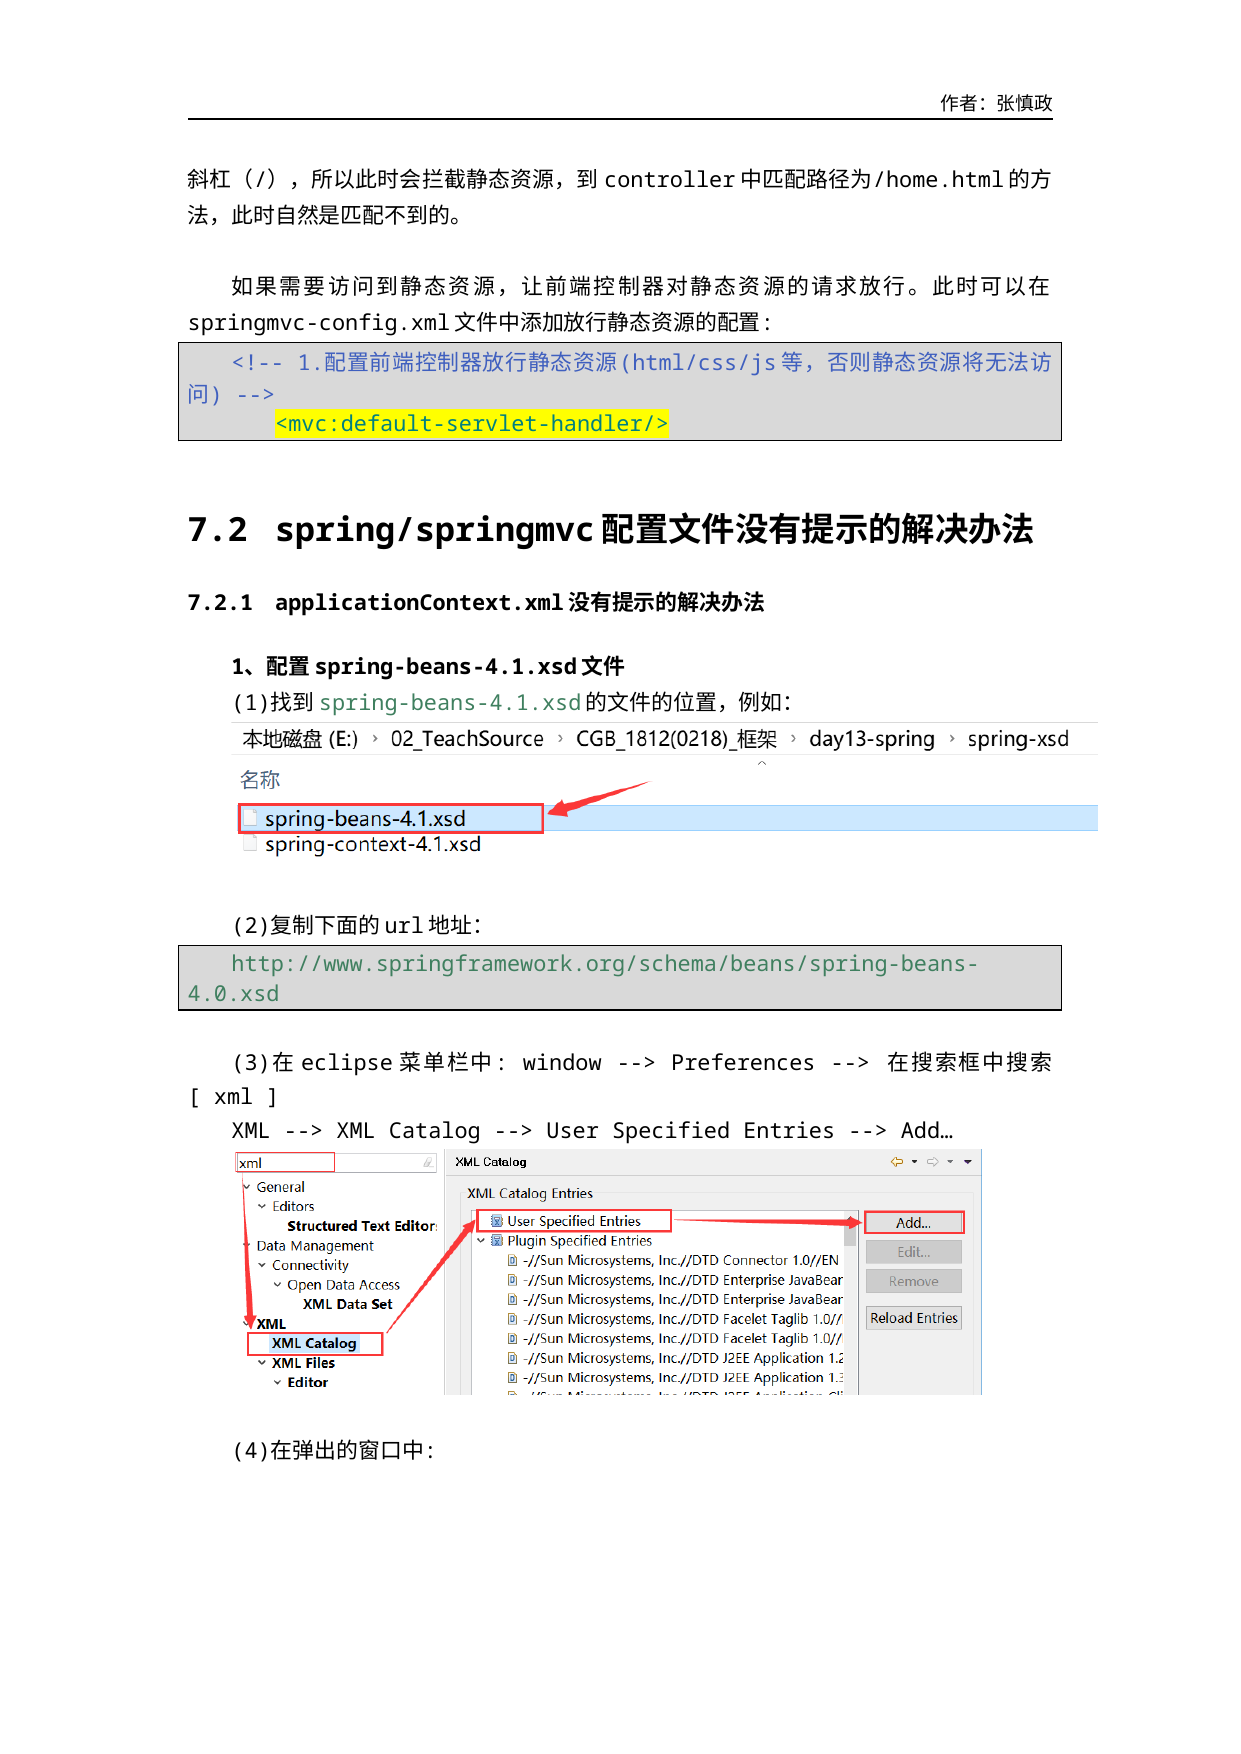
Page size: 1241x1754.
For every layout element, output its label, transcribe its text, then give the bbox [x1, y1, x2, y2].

text (2)复制下面的url地址： [187, 908, 1053, 940]
picture [231, 1149, 982, 1395]
text 如果需要访问到静态资源，让前端控制器对静态资源的请求放行。此时可以在springmvc-config.xml文件中添加放行静态资源的配置: [187, 269, 1053, 337]
text 1、配置spring-beans-4.1.xsd文件 [187, 649, 1053, 681]
picture [231, 721, 1098, 870]
text (1)找到spring-beans-4.1.xsd的文件的位置，例如： [187, 685, 1053, 717]
text (3)在eclipse菜单栏中: window --> Preferences --> 在搜索框中搜索 [ xml ] [187, 1045, 1053, 1111]
text <!-- 1.配置前端控制器放行静态资源(html/css/js等，否则静态资源将无法访问) --> [179, 343, 1061, 405]
text XML --> XML Catalog --> User Specified Entries --> Add… [187, 1115, 1053, 1145]
text (4)在弹出的窗口中: [187, 1433, 1053, 1465]
subtitle spring/springmvc配置文件没有提示的解决办法 [187, 503, 1053, 551]
text <mvc:default-servlet-handler/> [179, 405, 1061, 440]
text http://www.springframework.org/schema/beans/spring-beans-4.0.xsd [179, 946, 1061, 1009]
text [187, 162, 1053, 230]
subtitle applicationContext.xml没有提示的解决办法 [187, 585, 1053, 617]
